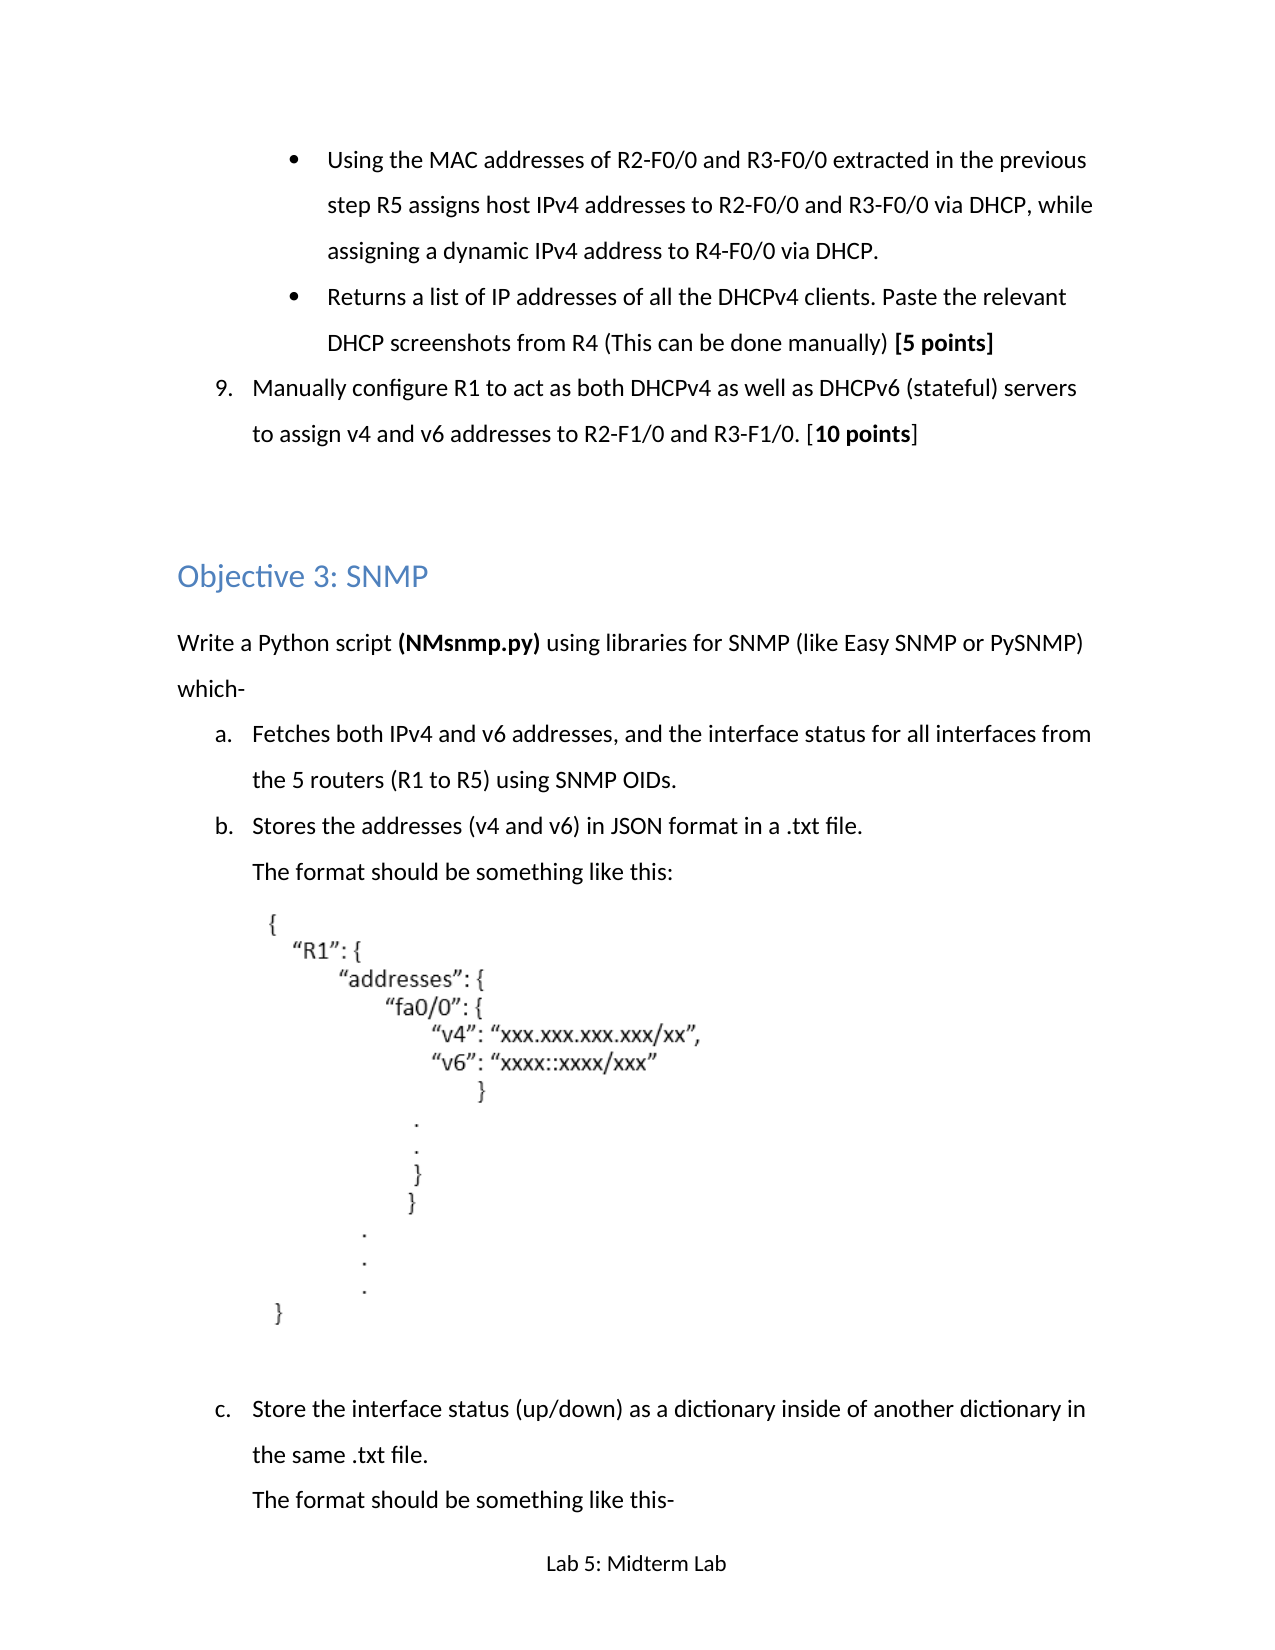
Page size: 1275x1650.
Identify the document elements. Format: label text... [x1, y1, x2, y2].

picture [252, 901, 709, 1337]
list Store the interface status (up/down) as a dictionary inside of another dictionary in the same .txt file. [214, 1393, 1096, 1469]
subtitle Objective 3: SNMP [177, 554, 1096, 595]
list The format should be something like this- [252, 1485, 1096, 1515]
list Manually configure R1 to act as both DHCPv4 as well as DHCPv6 (stateful) servers to assign v4 and v6 addresses to R2-F1/0 and R3-F1/0. [10 points] [214, 372, 1096, 449]
list The format should be something like this: [252, 856, 1096, 886]
list Fetches both IPv4 and v6 addresses, and the interface status for all interfaces from the 5 routers (R1 to R5) using SNMP OIDs. [214, 718, 1096, 795]
text Write a Python script (NMsnmp.py) using libraries for SNMP (like Easy SNMP or PySNMP) which- [177, 627, 1096, 703]
list Using the MAC addresses of R2-F0/0 and R3-F0/0 extracted in the previous step R5 assigns host IPv4 addresses to R2-F0/0 and R3-F0/0 via DHCP, while assigning a dynamic IPv4 address to R4-F0/0 via DHCP. [289, 144, 1096, 266]
list Stores the addresses (v4 and v6) in JSON format in a .txt file. [214, 810, 1096, 840]
list Returns a list of IP addresses of all the DHCPv4 clients. Paste the relevant DHCP screenshots from R4 (This can be done manually) [5 points] [289, 281, 1096, 357]
